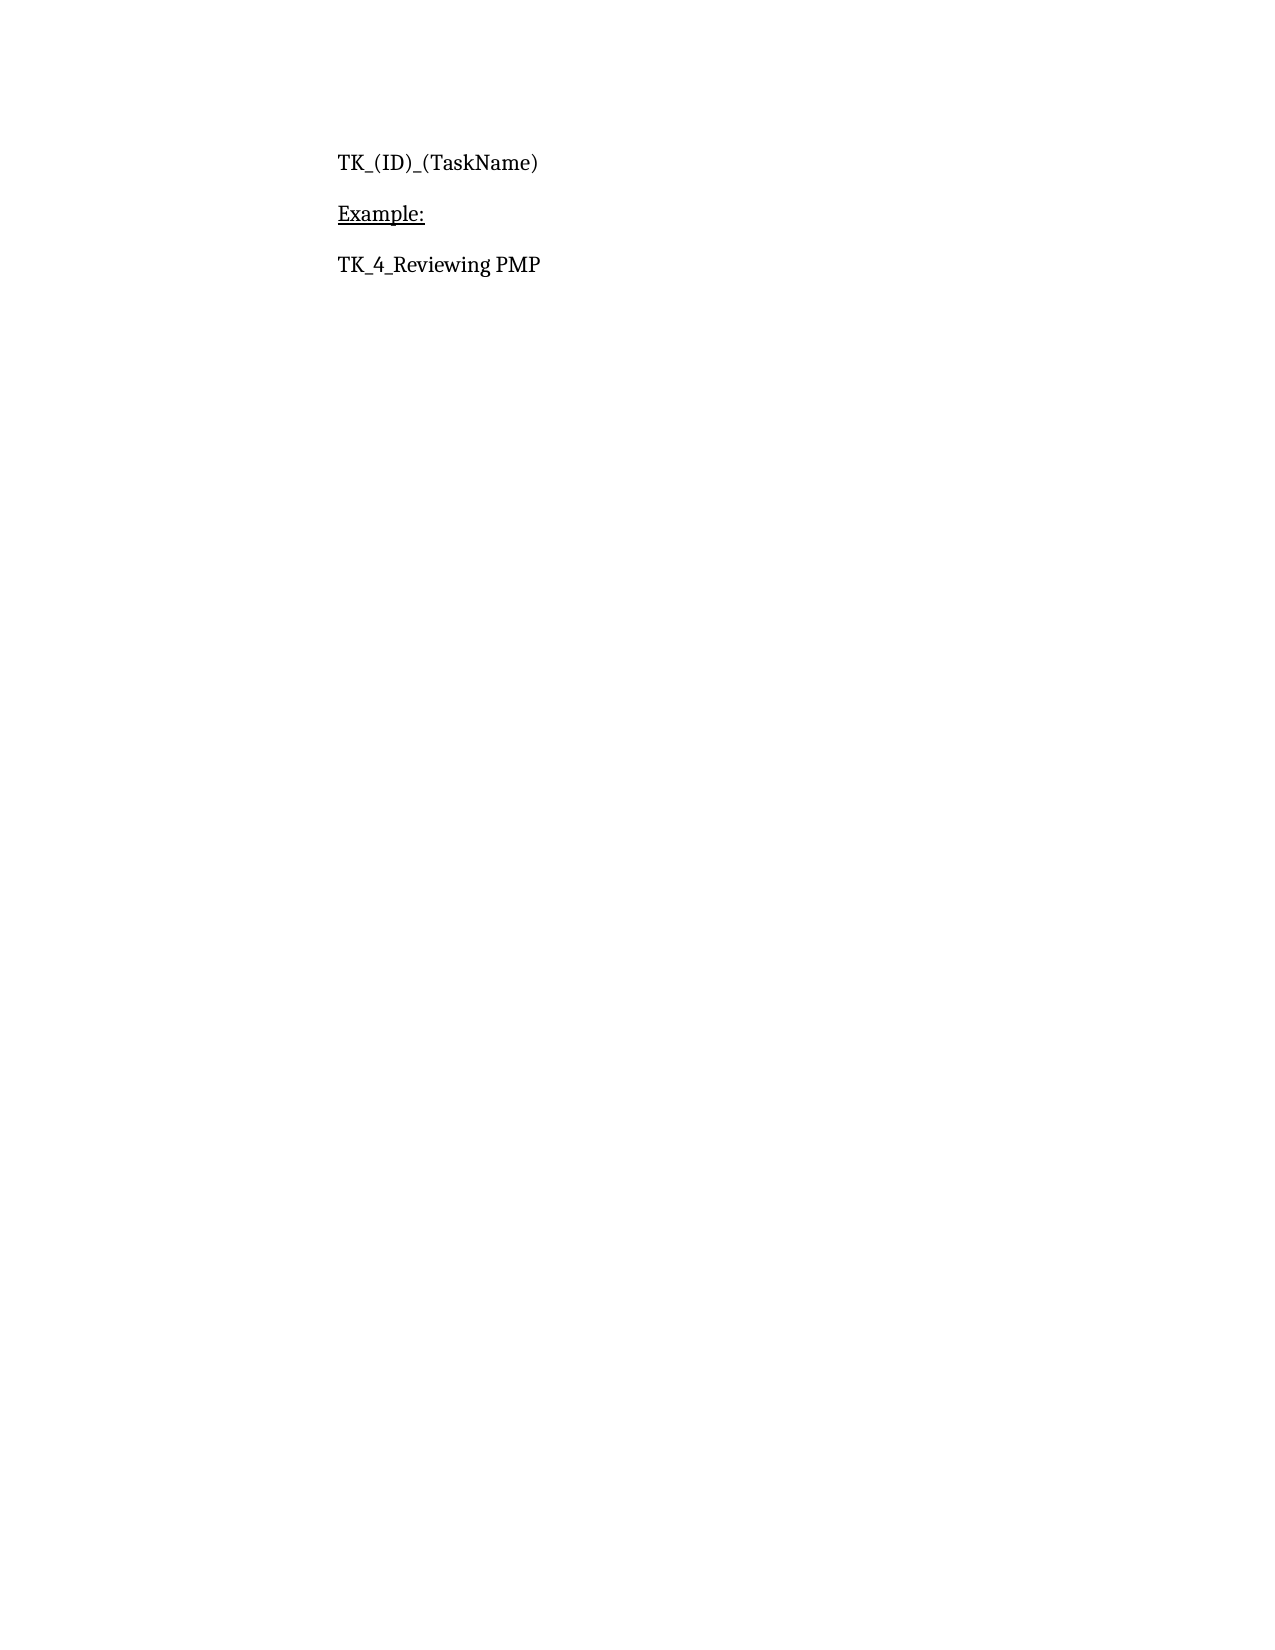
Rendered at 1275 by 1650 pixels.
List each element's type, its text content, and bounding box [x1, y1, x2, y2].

text Example: [337, 201, 1087, 227]
text TK_4_Reviewing PMP [337, 252, 1087, 278]
text TK_(ID)_(TaskName) [337, 150, 1087, 176]
